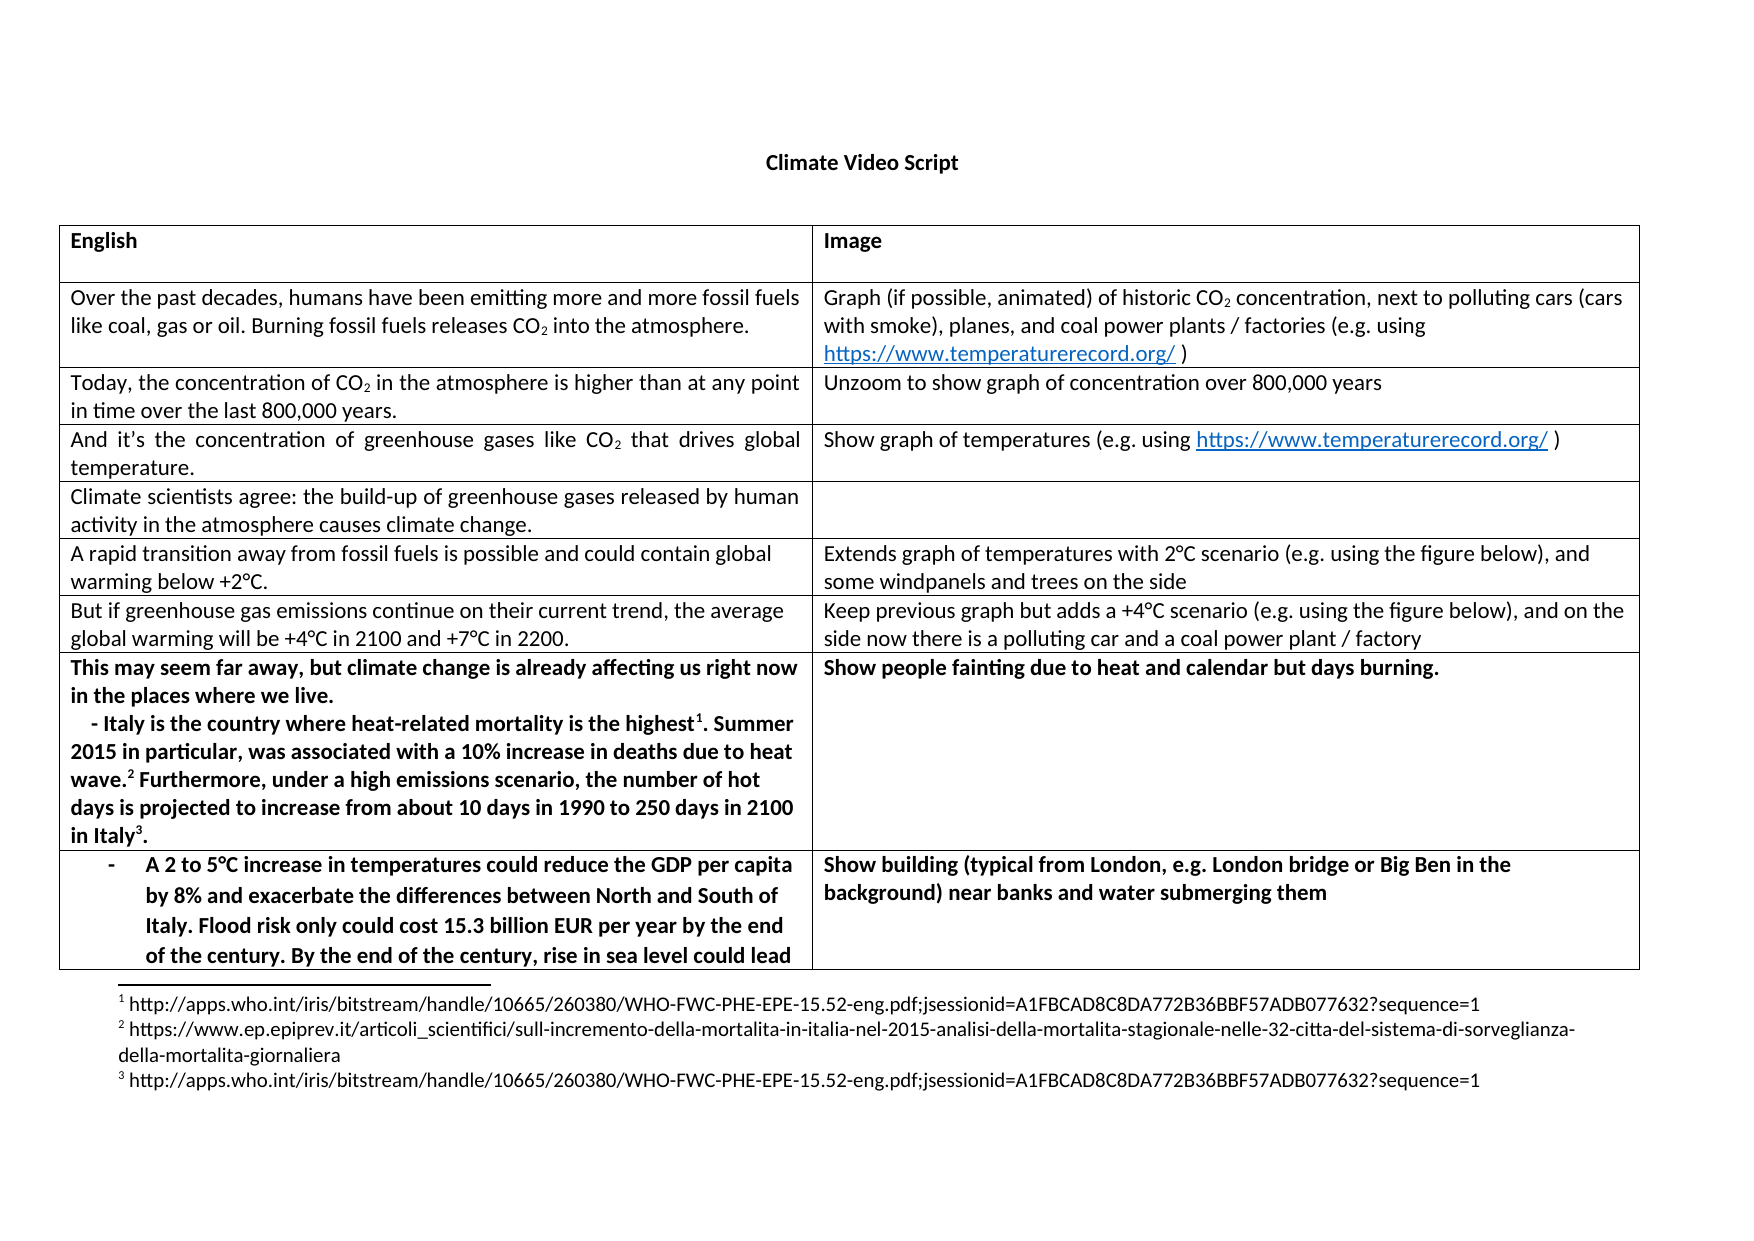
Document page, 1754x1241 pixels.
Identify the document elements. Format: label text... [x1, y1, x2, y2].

table_cell And it’s the concentration of greenhouse gases like CO2 that drives global temperature. [60, 425, 812, 481]
text Climate Video Script [118, 148, 1606, 176]
table_cell Show people fainting due to heat and calendar but days burning. [813, 653, 1639, 849]
table_cell Today, the concentration of CO2 in the atmosphere is higher than at any point in time over the last 800,000 years. [60, 368, 812, 424]
table_cell [813, 482, 1639, 538]
table_cell Over the past decades, humans have been emitting more and more fossil fuels like coal, gas or oil. Burning fossil fuels releases CO2 into the atmosphere. [60, 283, 812, 367]
table_header English [60, 226, 812, 282]
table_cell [813, 851, 1639, 969]
table_cell Extends graph of temperatures with 2°C scenario (e.g. using the figure below), and some windpanels and trees on the side [813, 539, 1639, 595]
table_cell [60, 851, 812, 969]
table_cell This may seem far away, but climate change is already affecting us right now in the places where we live. - Italy is the country where heat-related mortality is the highest. Summer 2015 in particular, was associated with a 10% increase in deaths due to heat wave. Furthermore, under a high emissions scenario, the number of hot days is projected to increase from about 10 days in 1990 to 250 days in 2100 in Italy. [60, 653, 812, 849]
table_cell Show graph of temperatures (e.g. using https://www.temperaturerecord.org/ ) [813, 425, 1639, 481]
table_cell Keep previous graph but adds a +4°C scenario (e.g. using the figure below), and on the side now there is a polluting car and a coal power plant / factory [813, 596, 1639, 652]
table_cell But if greenhouse gas emissions continue on their current trend, the average global warming will be +4°C in 2100 and +7°C in 2200. [60, 596, 812, 652]
table_cell Graph (if possible, animated) of historic CO2 concentration, next to polluting cars (cars with smoke), planes, and coal power plants / factories (e.g. using https://www.temperaturerecord.org/ ) [813, 283, 1639, 367]
table_cell Climate scientists agree: the build-up of greenhouse gases released by human activity in the atmosphere causes climate change. [60, 482, 812, 538]
table_cell Unzoom to show graph of concentration over 800,000 years [813, 368, 1639, 424]
table_cell A rapid transition away from fossil fuels is possible and could contain global warming below +2°C. [60, 539, 812, 595]
table_header Image [813, 226, 1639, 282]
